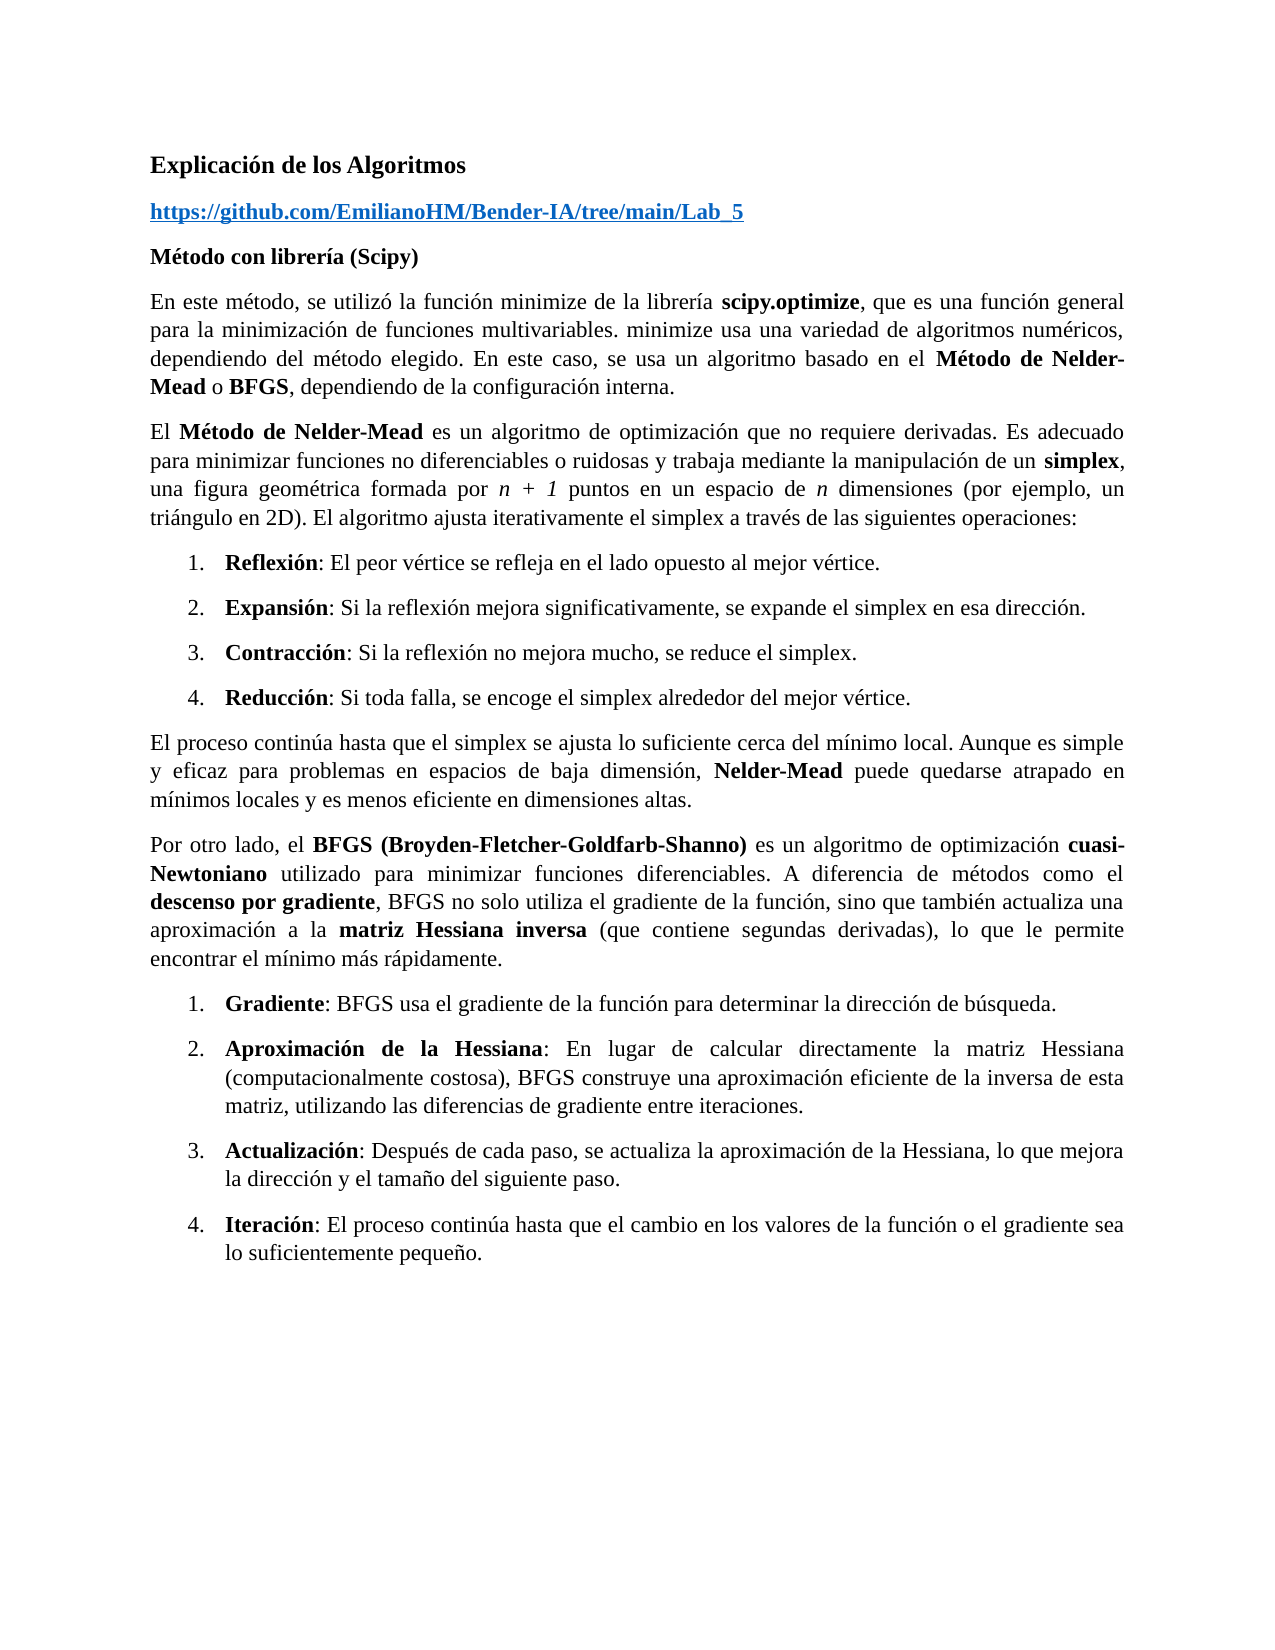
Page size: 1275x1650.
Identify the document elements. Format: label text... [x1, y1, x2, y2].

text https://github.com/EmilianoHM/Bender-IA/tree/main/Lab_5 [150, 198, 1125, 224]
text El proceso continúa hasta que el simplex se ajusta lo suficiente cerca del mínimo local. Aunque es simple y eficaz para problemas en espacios de baja dimensión, Nelder-Mead puede quedarse atrapado en mínimos locales y es menos eficiente en dimensiones altas. [150, 729, 1125, 812]
list Aproximación de la Hessiana: En lugar de calcular directamente la matriz Hessiana (computacionalmente costosa), BFGS construye una aproximación eficiente de la inversa de esta matriz, utilizando las diferencias de gradiente entre iteraciones. [187, 1035, 1125, 1118]
text Explicación de los Algoritmos [150, 150, 1125, 179]
text En este método, se utilizó la función minimize de la librería scipy.optimize, que es una función general para la minimización de funciones multivariables. minimize usa una variedad de algoritmos numéricos, dependiendo del método elegido. En este caso, se usa un algoritmo basado en el Método de Nelder-Mead o BFGS, dependiendo de la configuración interna. [150, 288, 1125, 399]
list Actualización: Después de cada paso, se actualiza la aproximación de la Hessiana, lo que mejora la dirección y el tamaño del siguiente paso. [187, 1137, 1125, 1192]
list Reflexión: El peor vértice se refleja en el lado opuesto al mejor vértice. [187, 549, 1125, 575]
text El Método de Nelder-Mead es un algoritmo de optimización que no requiere derivadas. Es adecuado para minimizar funciones no diferenciables o ruidosas y trabaja mediante la manipulación de un simplex, una figura geométrica formada por n + 1 puntos en un espacio de n dimensiones (por ejemplo, un triángulo en 2D). El algoritmo ajusta iterativamente el simplex a través de las siguientes operaciones: [150, 418, 1125, 530]
list Iteración: El proceso continúa hasta que el cambio en los valores de la función o el gradiente sea lo suficientemente pequeño. [187, 1211, 1125, 1265]
text Método con librería (Scipy) [150, 243, 1125, 269]
list Gradiente: BFGS usa el gradiente de la función para determinar la dirección de búsqueda. [187, 990, 1125, 1016]
text Por otro lado, el BFGS (Broyden-Fletcher-Goldfarb-Shanno) es un algoritmo de optimización cuasi-Newtoniano utilizado para minimizar funciones diferenciables. A diferencia de métodos como el descenso por gradiente, BFGS no solo utiliza el gradiente de la función, sino que también actualiza una aproximación a la matriz Hessiana inversa (que contiene segundas derivadas), lo que le permite encontrar el mínimo más rápidamente. [150, 831, 1125, 971]
list Expansión: Si la reflexión mejora significativamente, se expande el simplex en esa dirección. [187, 594, 1125, 620]
list Reducción: Si toda falla, se encoge el simplex alrededor del mejor vértice. [187, 684, 1125, 710]
list Contracción: Si la reflexión no mejora mucho, se reduce el simplex. [187, 639, 1125, 665]
